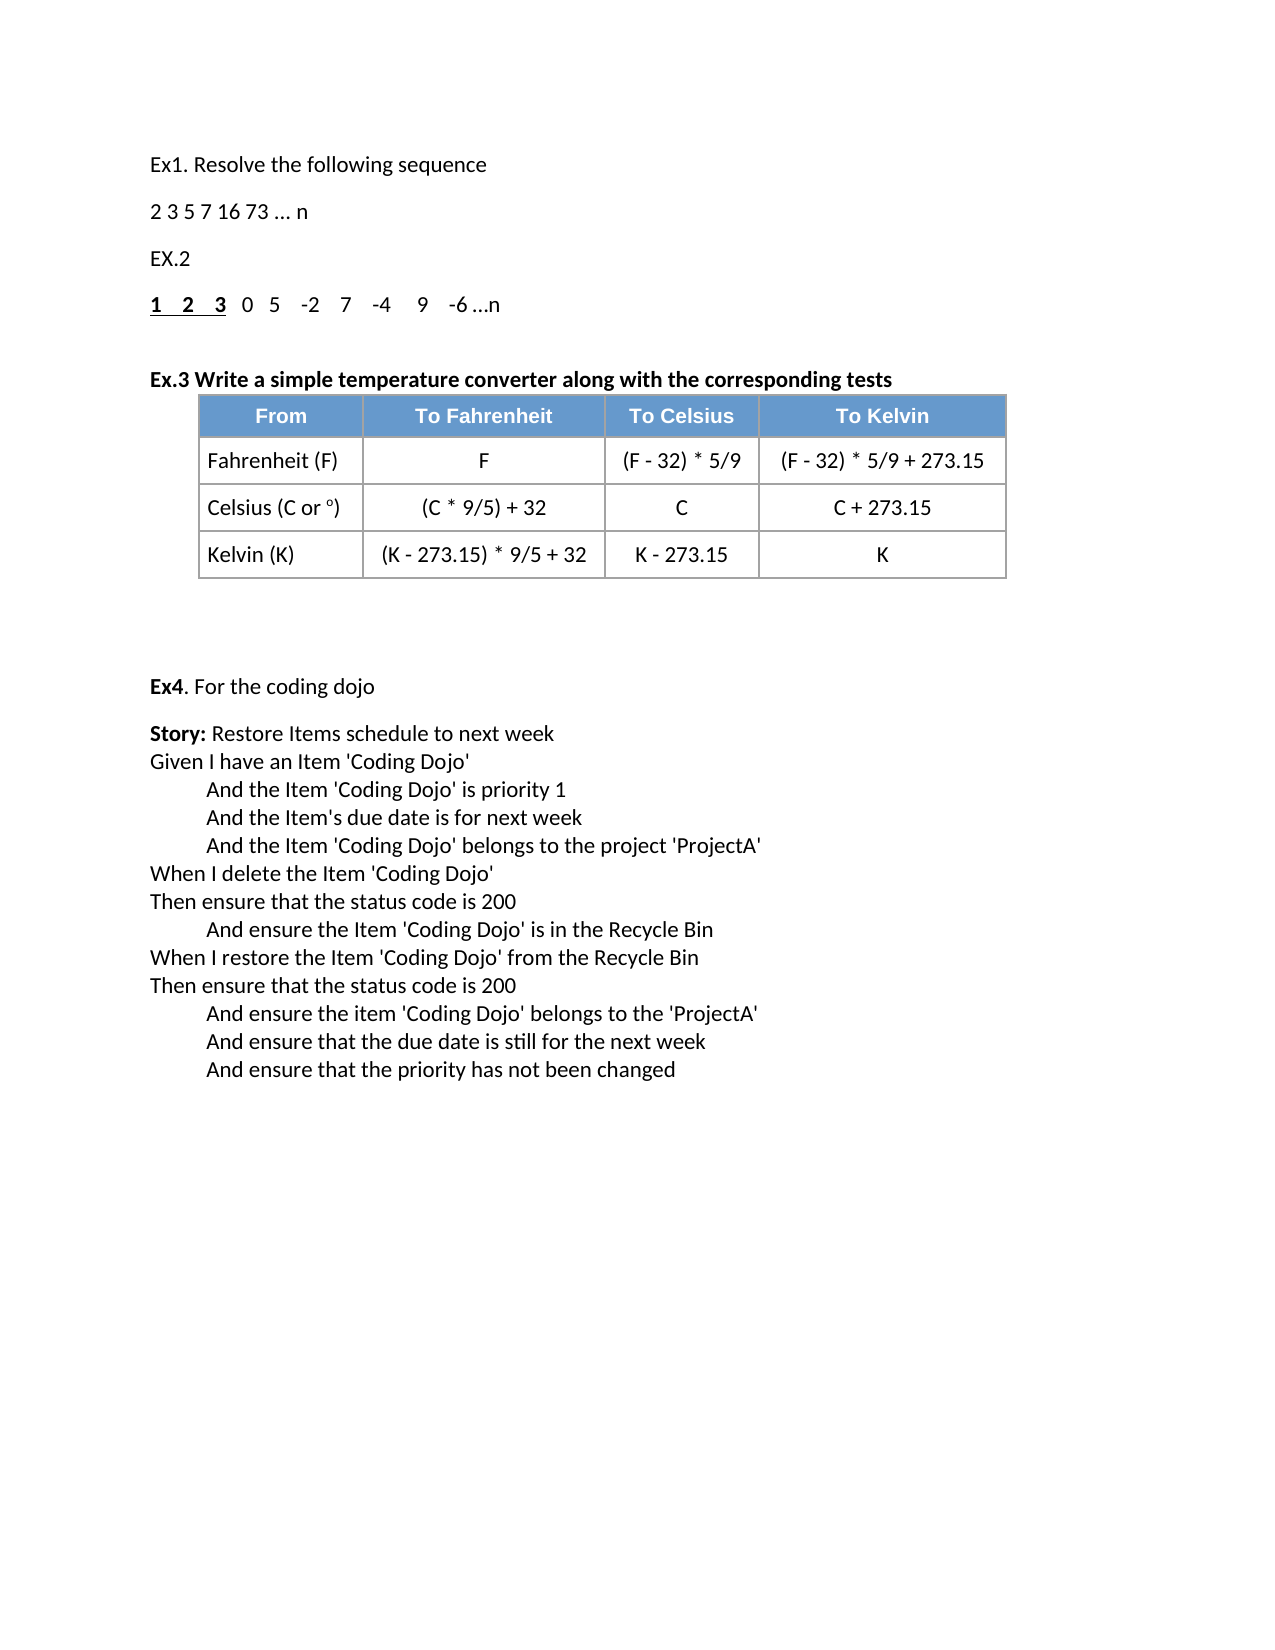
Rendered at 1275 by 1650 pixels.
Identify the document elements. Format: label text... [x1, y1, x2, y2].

text And the Item's due date is for next week [206, 803, 1125, 831]
table_cell Celsius (C or o) [200, 485, 362, 530]
table_header From [200, 396, 362, 436]
text Story: Restore Items schedule to next week [150, 719, 1125, 747]
text And ensure that the due date is still for the next week [206, 1027, 1125, 1056]
table_cell C [606, 485, 758, 530]
table_cell K [760, 532, 1005, 577]
text Then ensure that the status code is 200 [150, 887, 1125, 915]
text Ex4. For the coding dojo [150, 672, 1125, 700]
text And the Item 'Coding Dojo' belongs to the project 'ProjectA' [206, 831, 1125, 859]
table_cell (K - 273.15) * 9/5 + 32 [364, 532, 604, 577]
table_cell (F - 32) * 5/9 + 273.15 [760, 438, 1005, 483]
table_cell (F - 32) * 5/9 [606, 438, 758, 483]
table_cell C + 273.15 [760, 485, 1005, 530]
table_cell (C * 9/5) + 32 [364, 485, 604, 530]
text 2 3 5 7 16 73 ... n [150, 197, 1125, 225]
table_cell F [364, 438, 604, 483]
text When I restore the Item 'Coding Dojo' from the Recycle Bin [150, 943, 1125, 971]
text Given I have an Item 'Coding Dojo' [150, 747, 1125, 775]
table_header To Celsius [606, 396, 758, 436]
text 1 2 3 0 5 -2 7 -4 9 -6 …n [150, 291, 1125, 319]
text Ex.3 Write a simple temperature converter along with the corresponding tests [150, 366, 1125, 393]
table_cell K - 273.15 [606, 532, 758, 577]
text Then ensure that the status code is 200 [150, 971, 1125, 999]
text And ensure the item 'Coding Dojo' belongs to the 'ProjectA' [206, 999, 1125, 1027]
text And ensure that the priority has not been changed [206, 1056, 1125, 1083]
table_header To Kelvin [760, 396, 1005, 436]
table_header To Fahrenheit [364, 396, 604, 436]
table_cell Kelvin (K) [200, 532, 362, 577]
table_cell Fahrenheit (F) [200, 438, 362, 483]
text EX.2 [150, 244, 1125, 272]
text Ex1. Resolve the following sequence [150, 150, 1125, 178]
text And ensure the Item 'Coding Dojo' is in the Recycle Bin [206, 915, 1125, 943]
text And the Item 'Coding Dojo' is priority 1 [206, 775, 1125, 803]
text When I delete the Item 'Coding Dojo' [150, 859, 1125, 887]
